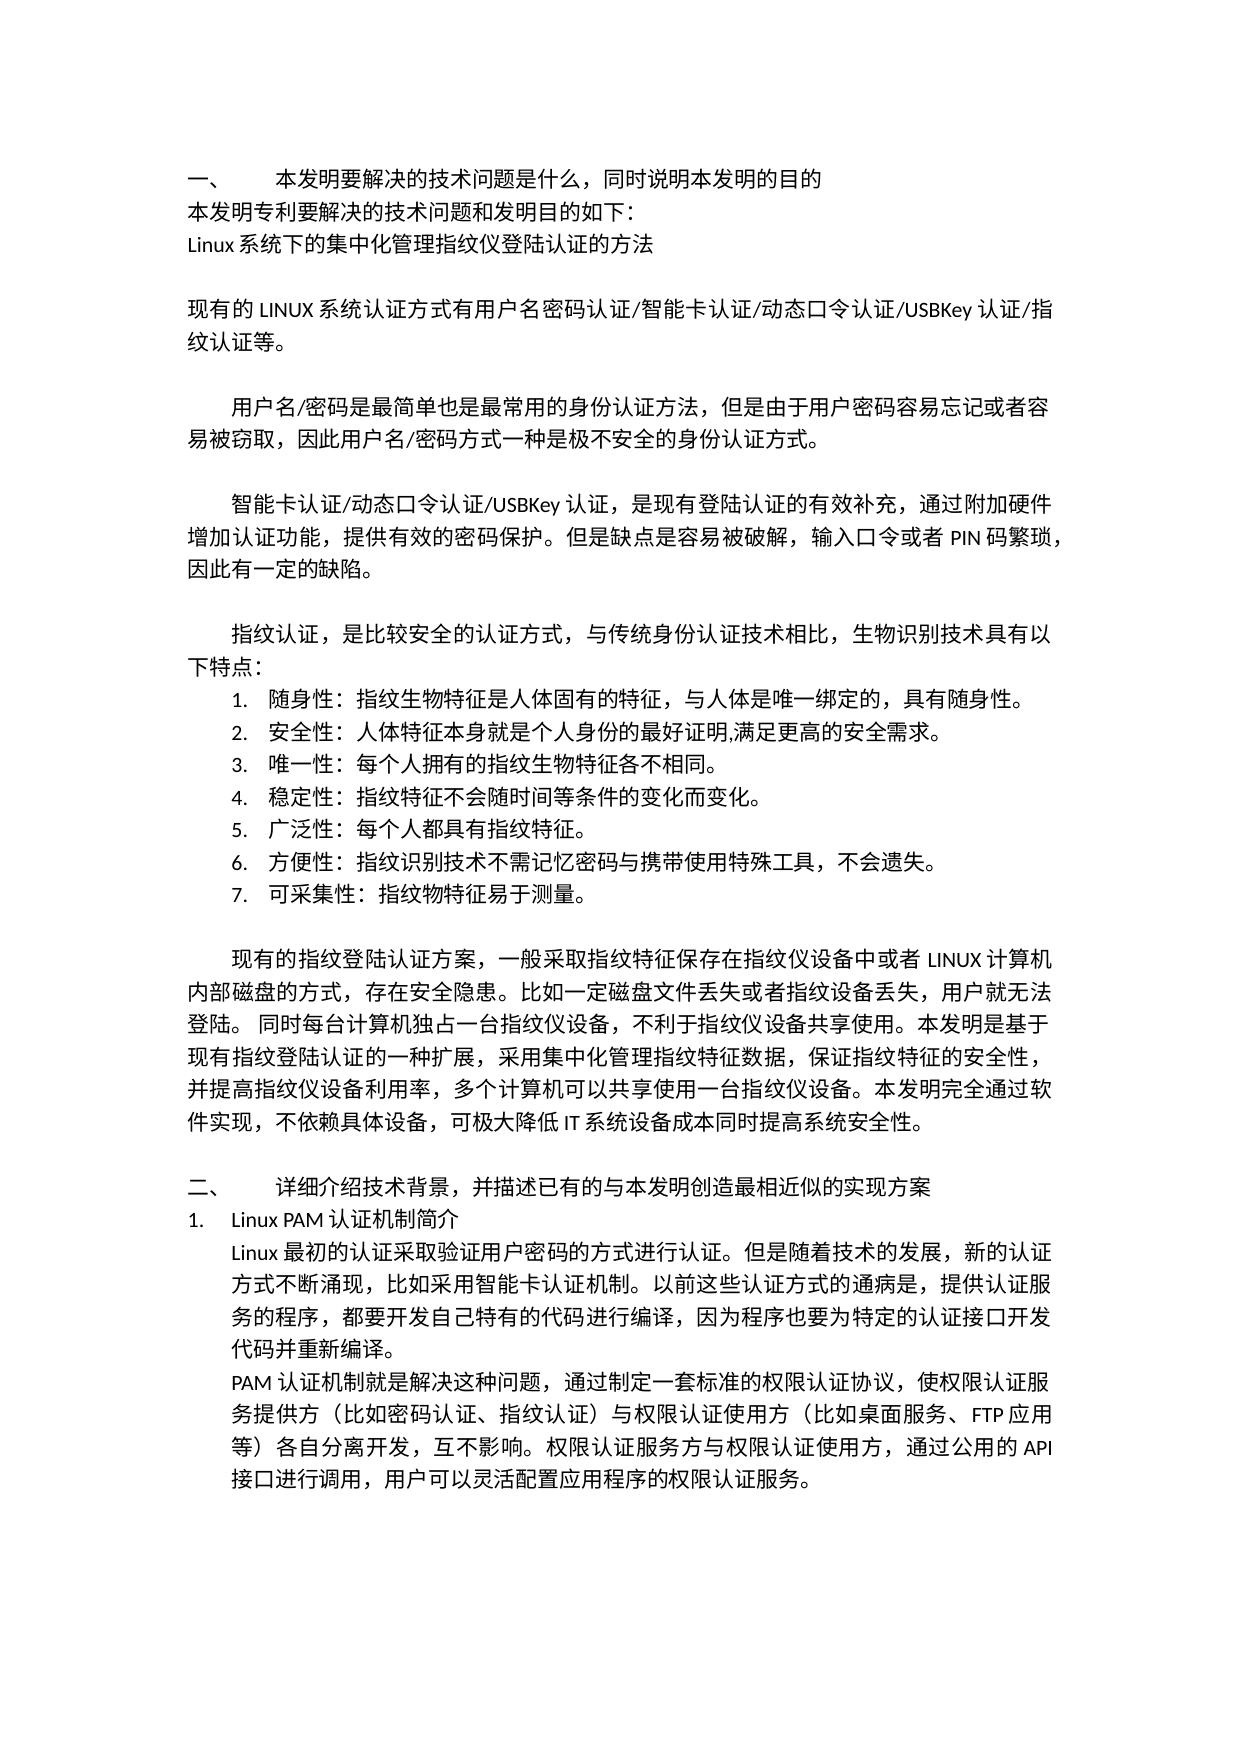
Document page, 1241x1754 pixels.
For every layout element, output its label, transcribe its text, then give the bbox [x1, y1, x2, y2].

list 安全性：人体特征本身就是个人身份的最好证明,满足更高的安全需求。 [231, 714, 1053, 747]
text 智能卡认证/动态口令认证/USBKey认证，是现有登陆认证的有效补充，通过附加硬件增加认证功能，提供有效的密码保护。但是缺点是容易被破解，输入口令或者PIN码繁琐，因此有一定的缺陷。 [187, 487, 1053, 584]
list 本发明要解决的技术问题是什么，同时说明本发明的目的 [187, 162, 1053, 194]
list 稳定性：指纹特征不会随时间等条件的变化而变化。 [231, 779, 1053, 812]
list 可采集性：指纹物特征易于测量。 [231, 877, 1053, 909]
text 现有的LINUX系统认证方式有用户名密码认证/智能卡认证/动态口令认证/USBKey认证/指纹认证等。 [187, 292, 1053, 357]
list 随身性：指纹生物特征是人体固有的特征，与人体是唯一绑定的，具有随身性。 [231, 682, 1053, 714]
list 详细介绍技术背景，并描述已有的与本发明创造最相近似的实现方案 [187, 1169, 1053, 1202]
list Linux PAM认证机制简介 [187, 1202, 1053, 1234]
text Linux 最初的认证采取验证用户密码的方式进行认证。但是随着技术的发展，新的认证方式不断涌现，比如采用智能卡认证机制。以前这些认证方式的通病是，提供认证服务的程序，都要开发自己特有的代码进行编译，因为程序也要为特定的认证接口开发代码并重新编译。 [231, 1234, 1053, 1364]
text 用户名/密码是最简单也是最常用的身份认证方法，但是由于用户密码容易忘记或者容易被窃取，因此用户名/密码方式一种是极不安全的身份认证方式。 [187, 389, 1053, 454]
list 广泛性：每个人都具有指纹特征。 [231, 812, 1053, 844]
text 现有的指纹登陆认证方案，一般采取指纹特征保存在指纹仪设备中或者LINUX计算机内部磁盘的方式，存在安全隐患。比如一定磁盘文件丢失或者指纹设备丢失，用户就无法登陆。 同时每台计算机独占一台指纹仪设备，不利于指纹仪设备共享使用。本发明是基于现有指纹登陆认证的一种扩展，采用集中化管理指纹特征数据，保证指纹特征的安全性，并提高指纹仪设备利用率，多个计算机可以共享使用一台指纹仪设备。本发明完全通过软件实现，不依赖具体设备，可极大降低IT系统设备成本同时提高系统安全性。 [187, 942, 1053, 1137]
text 本发明专利要解决的技术问题和发明目的如下： [187, 194, 1053, 227]
text 指纹认证，是比较安全的认证方式，与传统身份认证技术相比，生物识别技术具有以下特点： [187, 617, 1053, 682]
text Linux系统下的集中化管理指纹仪登陆认证的方法 [187, 227, 1053, 259]
list 唯一性：每个人拥有的指纹生物特征各不相同。 [231, 747, 1053, 779]
text PAM认证机制就是解决这种问题，通过制定一套标准的权限认证协议，使权限认证服务提供方（比如密码认证、指纹认证）与权限认证使用方（比如桌面服务、FTP应用等）各自分离开发，互不影响。权限认证服务方与权限认证使用方，通过公用的API接口进行调用，用户可以灵活配置应用程序的权限认证服务。 [231, 1364, 1053, 1494]
list 方便性：指纹识别技术不需记忆密码与携带使用特殊工具，不会遗失。 [231, 844, 1053, 877]
